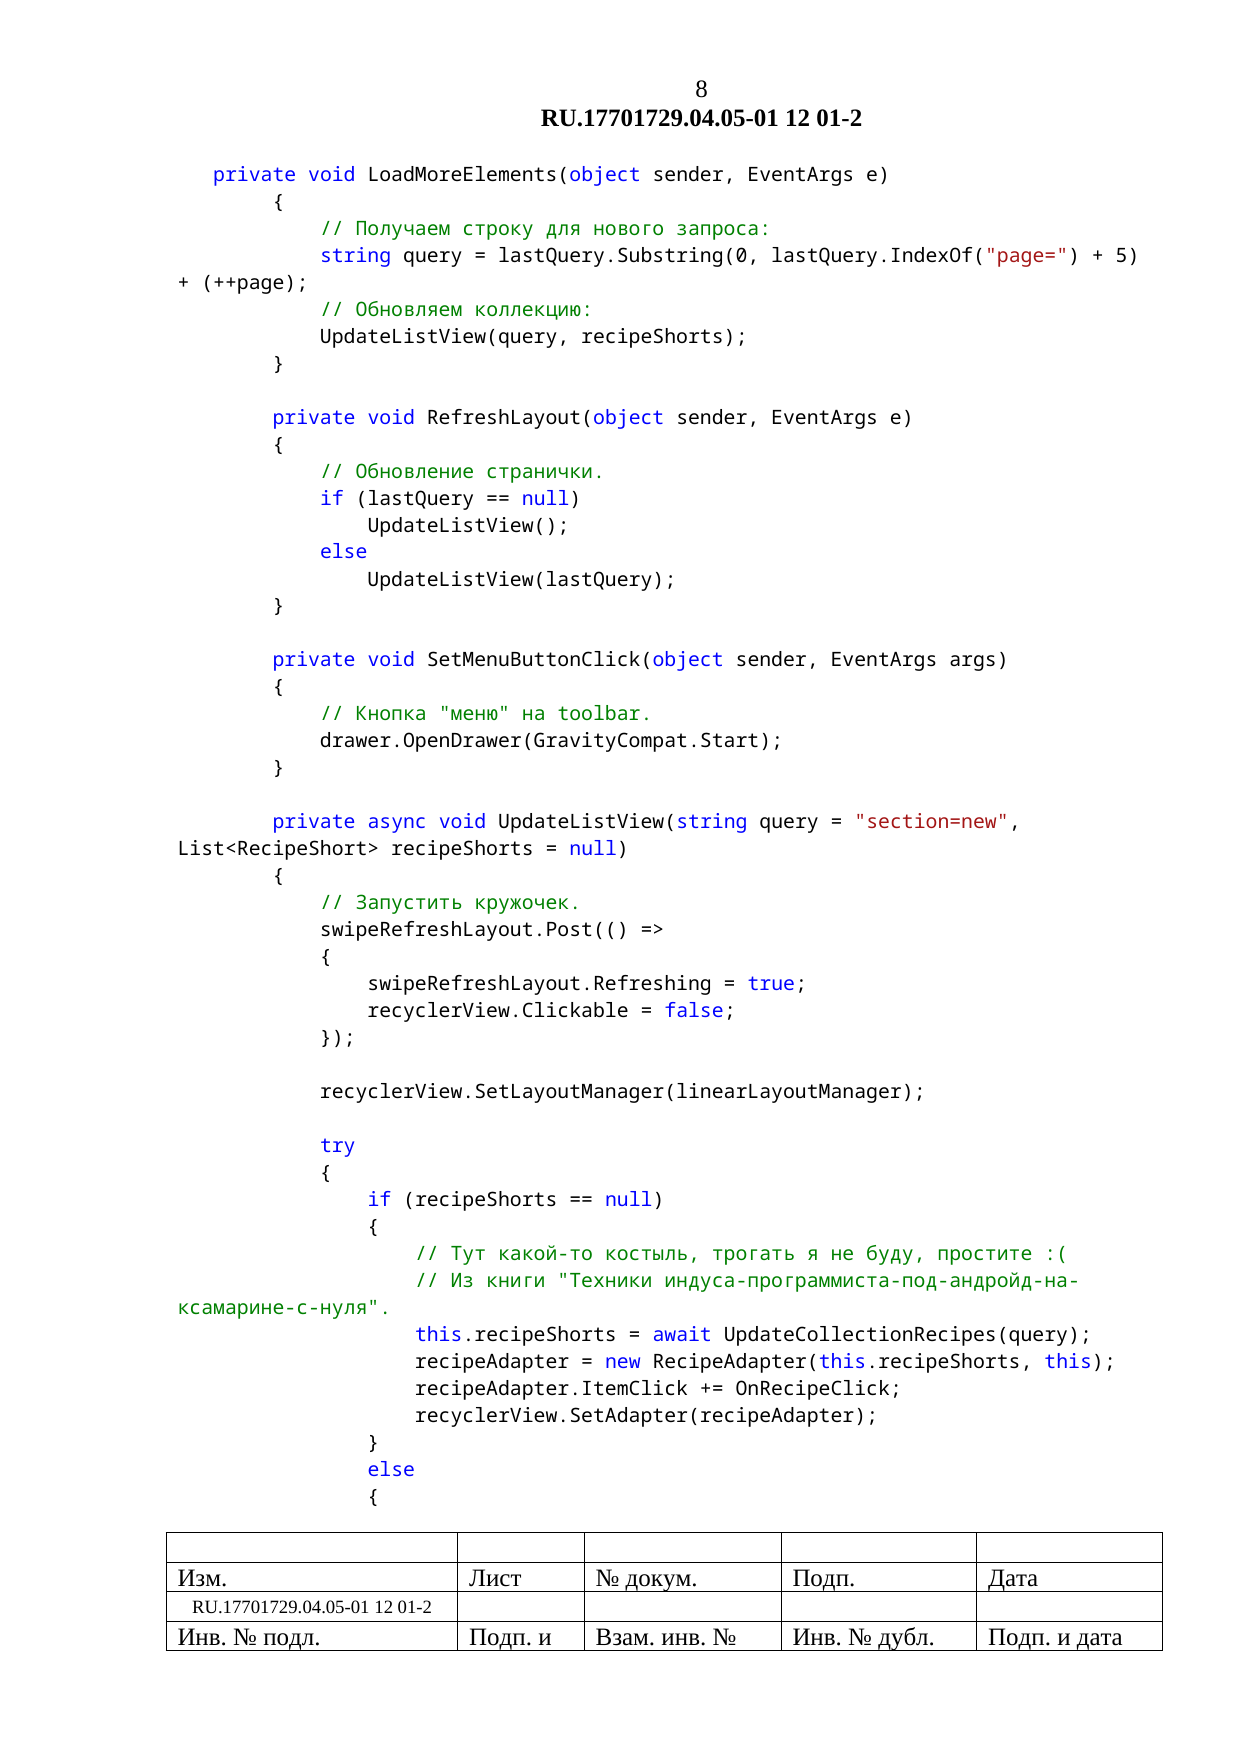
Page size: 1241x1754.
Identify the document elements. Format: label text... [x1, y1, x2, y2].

text try [177, 1131, 1152, 1158]
text { [177, 1482, 1152, 1509]
text { [177, 430, 1152, 457]
text // Запустить кружочек. [177, 888, 1152, 916]
text } [177, 349, 1152, 376]
text swipeRefreshLayout.Refreshing = true; [177, 969, 1152, 996]
text recipeAdapter.ItemClick += OnRecipeClick; [177, 1374, 1152, 1401]
text // Из книги "Техники индуса-программиста-под-андройд-на-ксамарине-с-нуля". [177, 1266, 1152, 1320]
text string query = lastQuery.Substring(0, lastQuery.IndexOf("page=") + 5) + (++page); [177, 241, 1152, 295]
text else [177, 1455, 1152, 1482]
text } [177, 1428, 1152, 1455]
text } [177, 754, 1152, 781]
text swipeRefreshLayout.Post(() => [177, 916, 1152, 942]
text recyclerView.SetLayoutManager(linearLayoutManager); [177, 1077, 1152, 1104]
text { [177, 1158, 1152, 1185]
text private void LoadMoreElements(object sender, EventArgs e) [177, 160, 1152, 187]
text recyclerView.SetAdapter(recipeAdapter); [177, 1401, 1152, 1428]
text if (lastQuery == null) [177, 484, 1152, 511]
text // Обновление странички. [177, 457, 1152, 484]
text private void RefreshLayout(object sender, EventArgs e) [177, 403, 1152, 430]
text recipeAdapter = new RecipeAdapter(this.recipeShorts, this); [177, 1347, 1152, 1374]
text // Получаем строку для нового запроса: [177, 214, 1152, 241]
text // Обновляем коллекцию: [177, 295, 1152, 322]
text drawer.OpenDrawer(GravityCompat.Start); [177, 727, 1152, 754]
text }); [177, 1023, 1152, 1050]
text else [177, 538, 1152, 565]
text } [177, 592, 1152, 619]
text // Тут какой-то костыль, трогать я не буду, простите :( [177, 1239, 1152, 1266]
text UpdateListView(); [177, 511, 1152, 538]
text this.recipeShorts = await UpdateCollectionRecipes(query); [177, 1320, 1152, 1347]
text { [177, 1212, 1152, 1239]
text private void SetMenuButtonClick(object sender, EventArgs args) [177, 646, 1152, 673]
text recyclerView.Clickable = false; [177, 996, 1152, 1023]
text { [177, 673, 1152, 700]
text if (recipeShorts == null) [177, 1185, 1152, 1212]
text // Кнопка "меню" на toolbar. [177, 700, 1152, 727]
text UpdateListView(query, recipeShorts); [177, 322, 1152, 349]
text private async void UpdateListView(string query = "section=new", List<RecipeShort> recipeShorts = null) [177, 808, 1152, 862]
text { [177, 862, 1152, 888]
text { [177, 942, 1152, 969]
text UpdateListView(lastQuery); [177, 565, 1152, 592]
text { [177, 187, 1152, 214]
